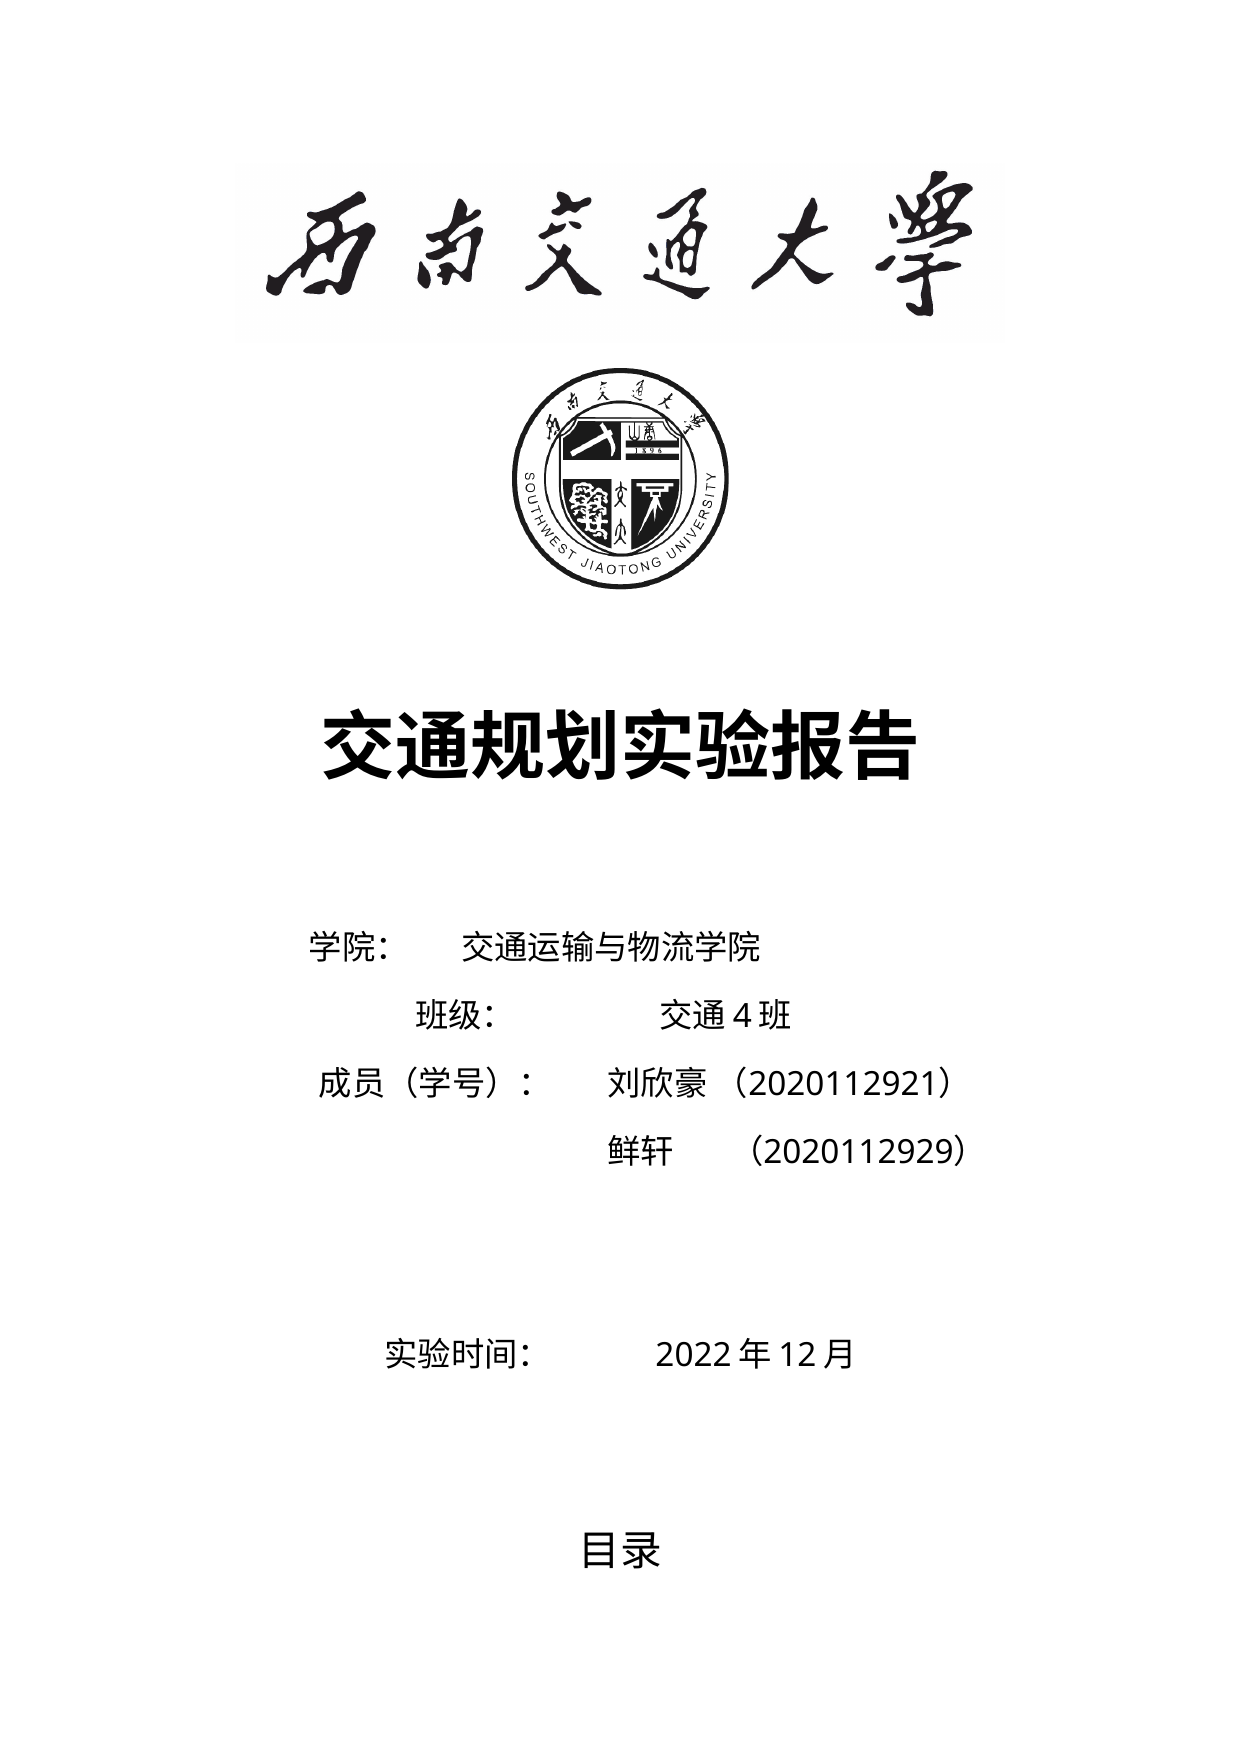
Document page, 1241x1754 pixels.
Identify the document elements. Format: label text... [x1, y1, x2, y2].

text 班级： 交通4班 [187, 979, 1053, 1047]
text 鲜轩 （2020112929） [187, 1115, 1053, 1183]
picture [234, 163, 1006, 343]
text 目录 [187, 1513, 1053, 1581]
text 成员（学号）： 刘欣豪 （2020112921） [275, 1047, 1053, 1115]
text 交通规划实验报告 [187, 673, 1053, 809]
text 实验时间： 2022年12月 [187, 1318, 1053, 1386]
text 学院： 交通运输与物流学院 [187, 911, 1053, 979]
